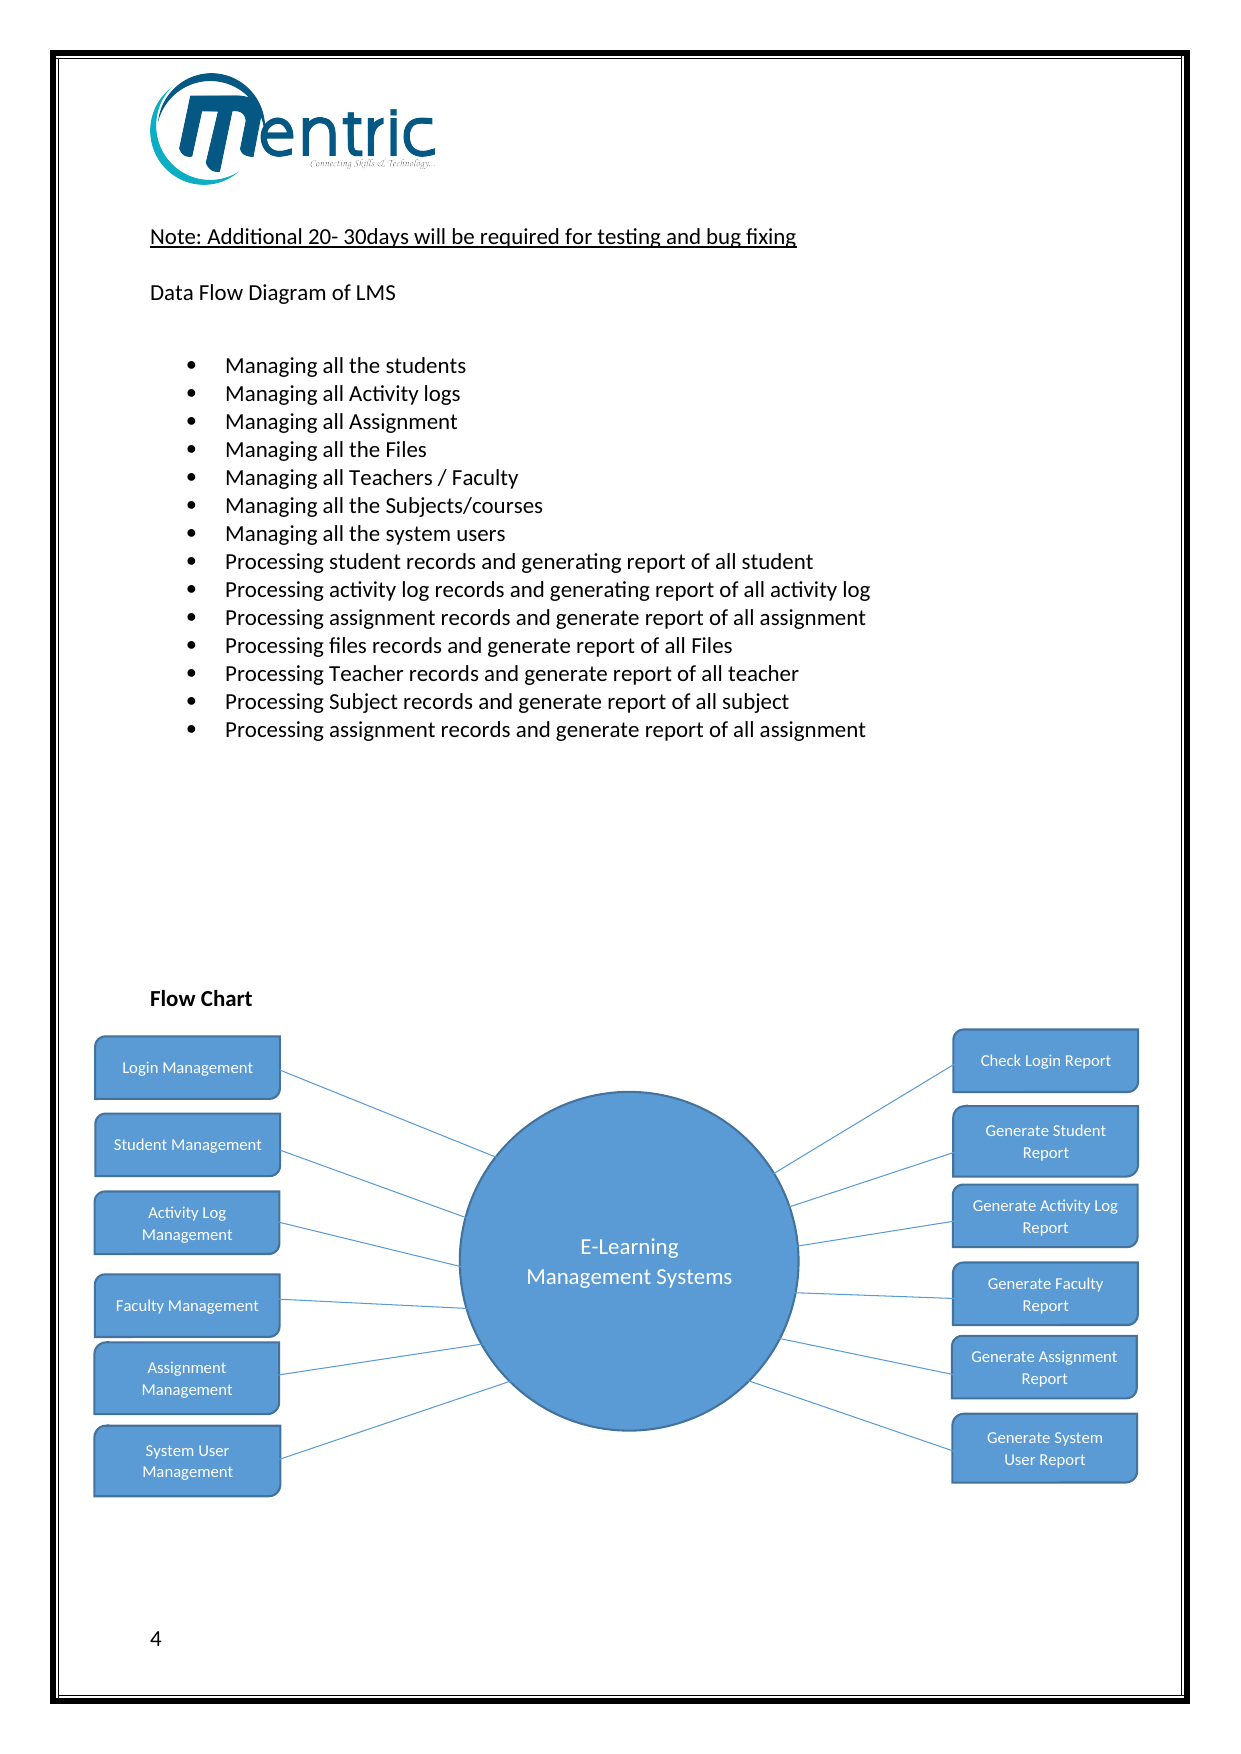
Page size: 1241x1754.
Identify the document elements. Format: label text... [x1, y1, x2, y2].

text Note: Additional 20- 30days will be required for testing and bug fixing [150, 222, 1090, 250]
text Flow Chart [150, 984, 1090, 1012]
list Processing Teacher records and generate report of all teacher [187, 659, 1090, 687]
list Managing all Assignment [187, 407, 1090, 435]
list Processing Subject records and generate report of all subject [187, 687, 1090, 715]
list Managing all the system users [187, 519, 1090, 547]
list Processing student records and generating report of all student [187, 547, 1090, 575]
picture [150, 73, 435, 185]
list Managing all Teachers / Faculty [187, 463, 1090, 491]
list Processing files records and generate report of all Files [187, 631, 1090, 659]
list Processing activity log records and generating report of all activity log [187, 575, 1090, 603]
list Managing all the Subjects/courses [187, 491, 1090, 519]
list Managing all Activity logs [187, 379, 1090, 407]
list Managing all the students [187, 351, 1090, 379]
list Managing all the Files [187, 435, 1090, 463]
list Processing assignment records and generate report of all assignment [187, 603, 1090, 631]
list Processing assignment records and generate report of all assignment [187, 715, 1090, 743]
picture [269, 125, 286, 132]
text Data Flow Diagram of LMS [150, 278, 1090, 306]
